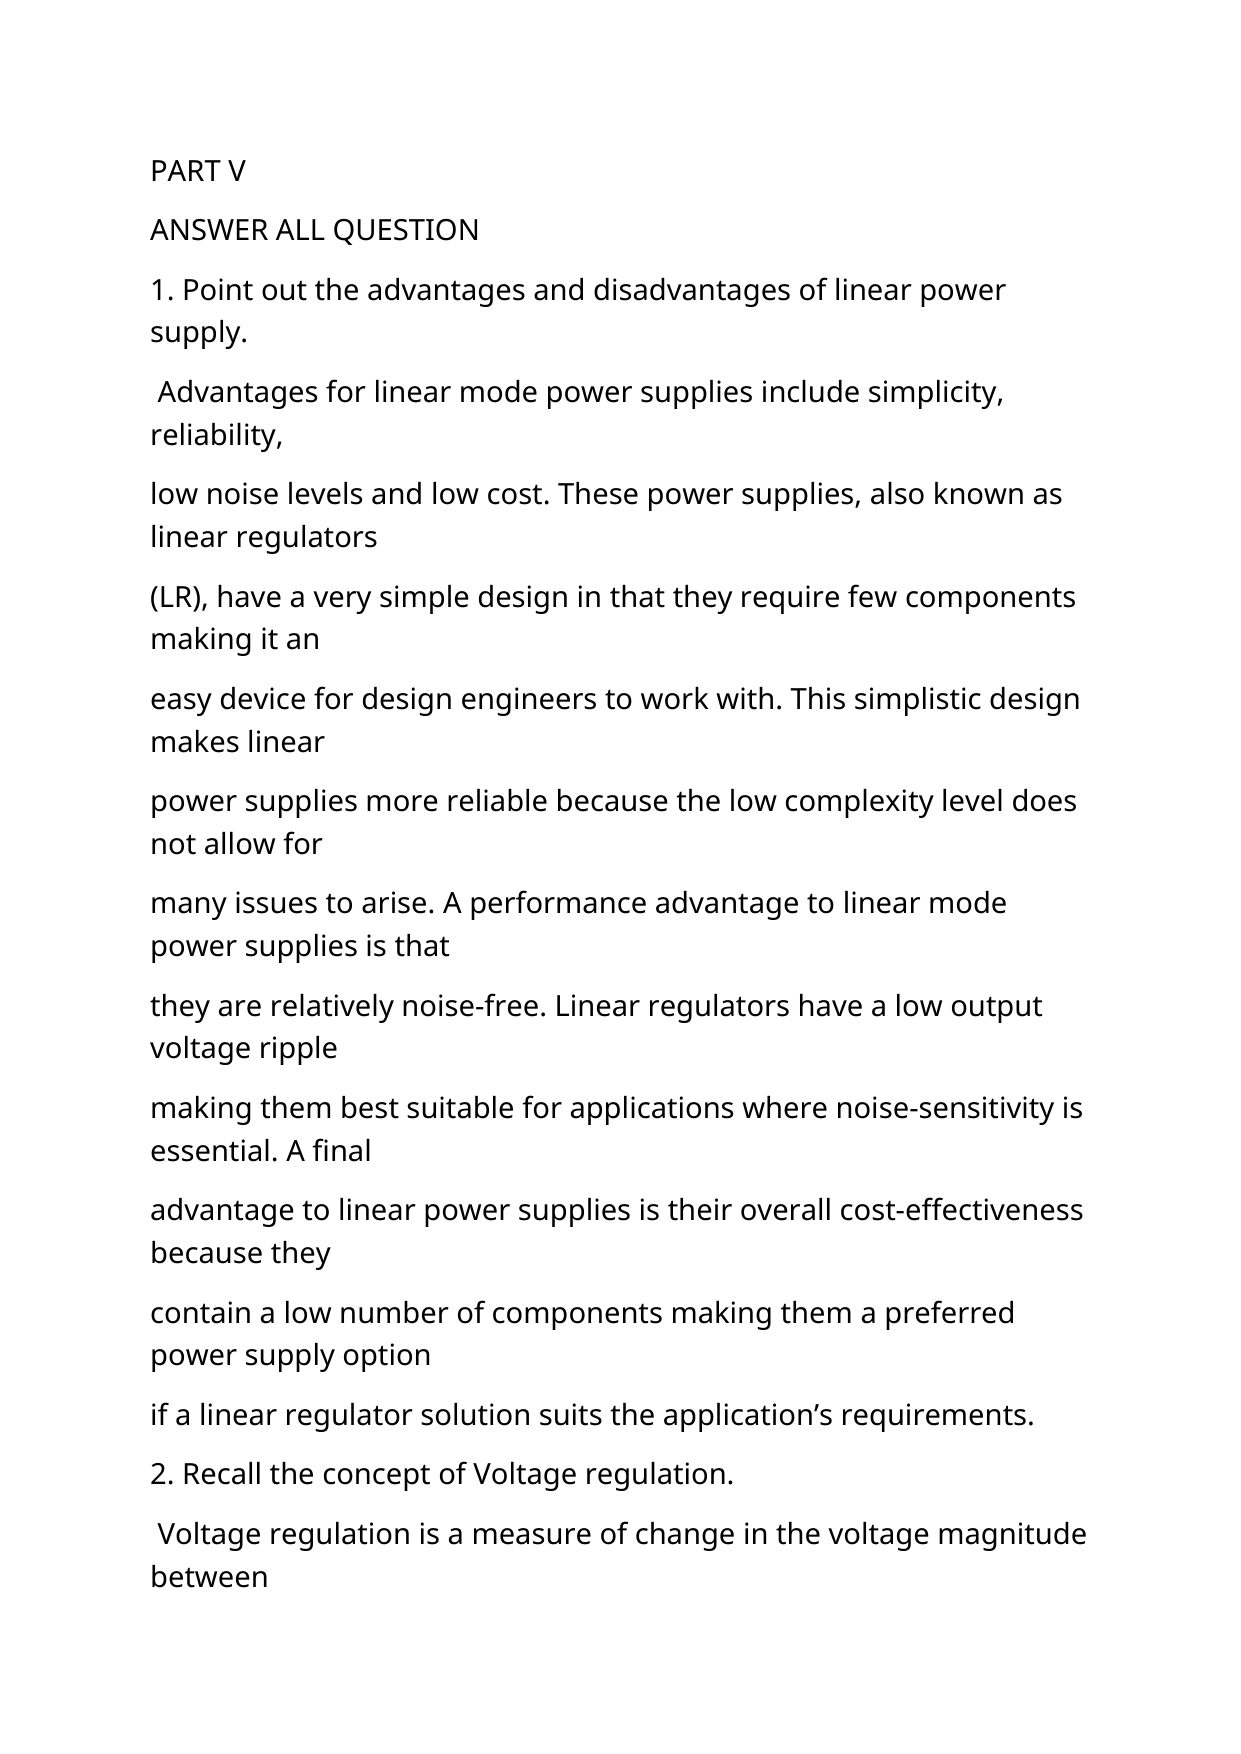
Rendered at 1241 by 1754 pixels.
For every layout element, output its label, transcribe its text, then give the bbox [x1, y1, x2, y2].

text 2. Recall the concept of Voltage regulation. [150, 1454, 1090, 1493]
text they are relatively noise-free. Linear regulators have a low output voltage ripple [150, 985, 1090, 1067]
text easy device for design engineers to work with. This simplistic design makes linear [150, 678, 1090, 761]
text many issues to arise. A performance advantage to linear mode power supplies is that [150, 883, 1090, 965]
text Voltage regulation is a measure of change in the voltage magnitude between [150, 1513, 1090, 1596]
text making them best suitable for applications where noise-sensitivity is essential. A final [150, 1087, 1090, 1170]
text power supplies more reliable because the low complexity level does not allow for [150, 780, 1090, 863]
text if a linear regulator solution suits the application’s requirements. [150, 1394, 1090, 1434]
text PART V [150, 150, 1090, 190]
text (LR), have a very simple design in that they require few components making it an [150, 576, 1090, 658]
text low noise levels and low cost. These power supplies, also known as linear regulators [150, 473, 1090, 556]
text ANSWER ALL QUESTION [150, 209, 1090, 249]
text 1. Point out the advantages and disadvantages of linear power supply. [150, 269, 1090, 351]
text advantage to linear power supplies is their overall cost-effectiveness because they [150, 1189, 1090, 1272]
text Advantages for linear mode power supplies include simplicity, reliability, [150, 371, 1090, 454]
text contain a low number of components making them a preferred power supply option [150, 1292, 1090, 1374]
